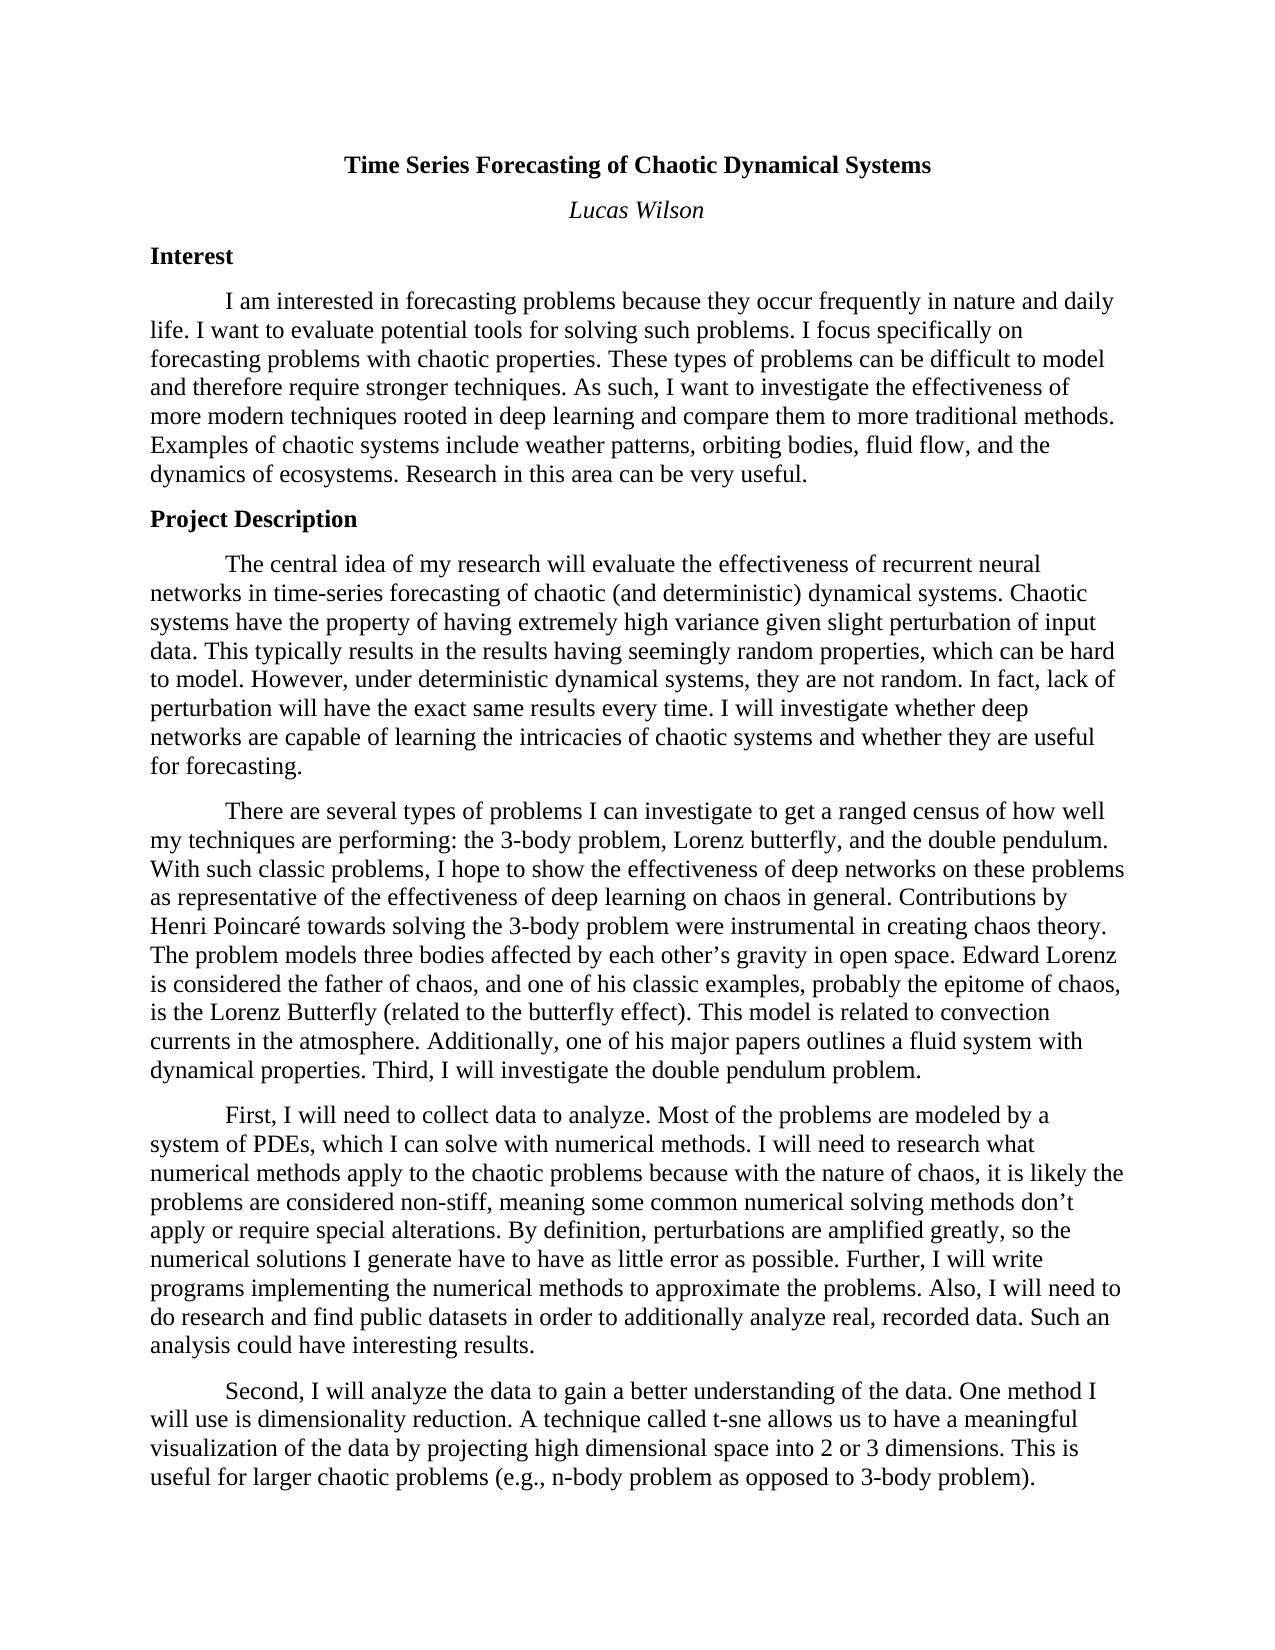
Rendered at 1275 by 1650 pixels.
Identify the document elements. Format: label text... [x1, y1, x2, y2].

text First, I will need to collect data to analyze. Most of the problems are modeled by a system of PDEs, which I can solve with numerical methods. I will need to research what numerical methods apply to the chaotic problems because with the nature of chaos, it is likely the problems are considered non-stiff, meaning some common numerical solving methods don’t apply or require special alterations. By definition, perturbations are amplified greatly, so the numerical solutions I generate have to have as little error as possible. Further, I will write programs implementing the numerical methods to approximate the problems. Also, I will need to do research and find public datasets in order to additionally analyze real, recorded data. Such an analysis could have interesting results. [150, 1100, 1125, 1359]
text Second, I will analyze the data to gain a better understanding of the data. One method I will use is dimensionality reduction. A technique called t-sne allows us to have a meaningful visualization of the data by projecting high dimensional space into 2 or 3 dimensions. This is useful for larger chaotic problems (e.g., n-body problem as opposed to 3-body problem). [150, 1376, 1125, 1491]
text I am interested in forecasting problems because they occur frequently in nature and daily life. I want to evaluate potential tools for solving such problems. I focus specifically on forecasting problems with chaotic properties. These types of problems can be difficult to model and therefore require stronger techniques. As such, I want to investigate the effectiveness of more modern techniques rooted in deep learning and compare them to more traditional methods. Examples of chaotic systems include weather patterns, orbiting bodies, fluid flow, and the dynamics of ecosystems. Research in this area can be very useful. [150, 286, 1125, 487]
text There are several types of problems I can investigate to get a ranged census of how well my techniques are performing: the 3-body problem, Lorenz butterfly, and the double pendulum. With such classic problems, I hope to show the effectiveness of deep networks on these problems as representative of the effectiveness of deep learning on chaos in general. Contributions by Henri Poincaré towards solving the 3-body problem were instrumental in creating chaos theory. The problem models three bodies affected by each other’s gravity in open space. Edward Lorenz is considered the father of chaos, and one of his classic examples, probably the epitome of chaos, is the Lorenz Butterfly (related to the butterfly effect). This model is related to convection currents in the atmosphere. Additionally, one of his major papers outlines a fluid system with dynamical properties. Third, I will investigate the double pendulum problem. [150, 796, 1125, 1084]
text The central idea of my research will evaluate the effectiveness of recurrent neural networks in time-series forecasting of chaotic (and deterministic) dynamical systems. Chaotic systems have the property of having extremely high variance given slight perturbation of input data. This typically results in the results having seemingly random properties, which can be hard to model. However, under deterministic dynamical systems, they are not random. In fact, lack of perturbation will have the exact same results every time. I will investigate whether deep networks are capable of learning the intricacies of chaotic systems and whether they are useful for forecasting. [150, 549, 1125, 779]
text Time Series Forecasting of Chaotic Dynamical Systems [150, 150, 1125, 179]
text Interest [150, 241, 1125, 269]
text Lucas Wilson [150, 195, 1125, 224]
text Project Description [150, 504, 1125, 533]
